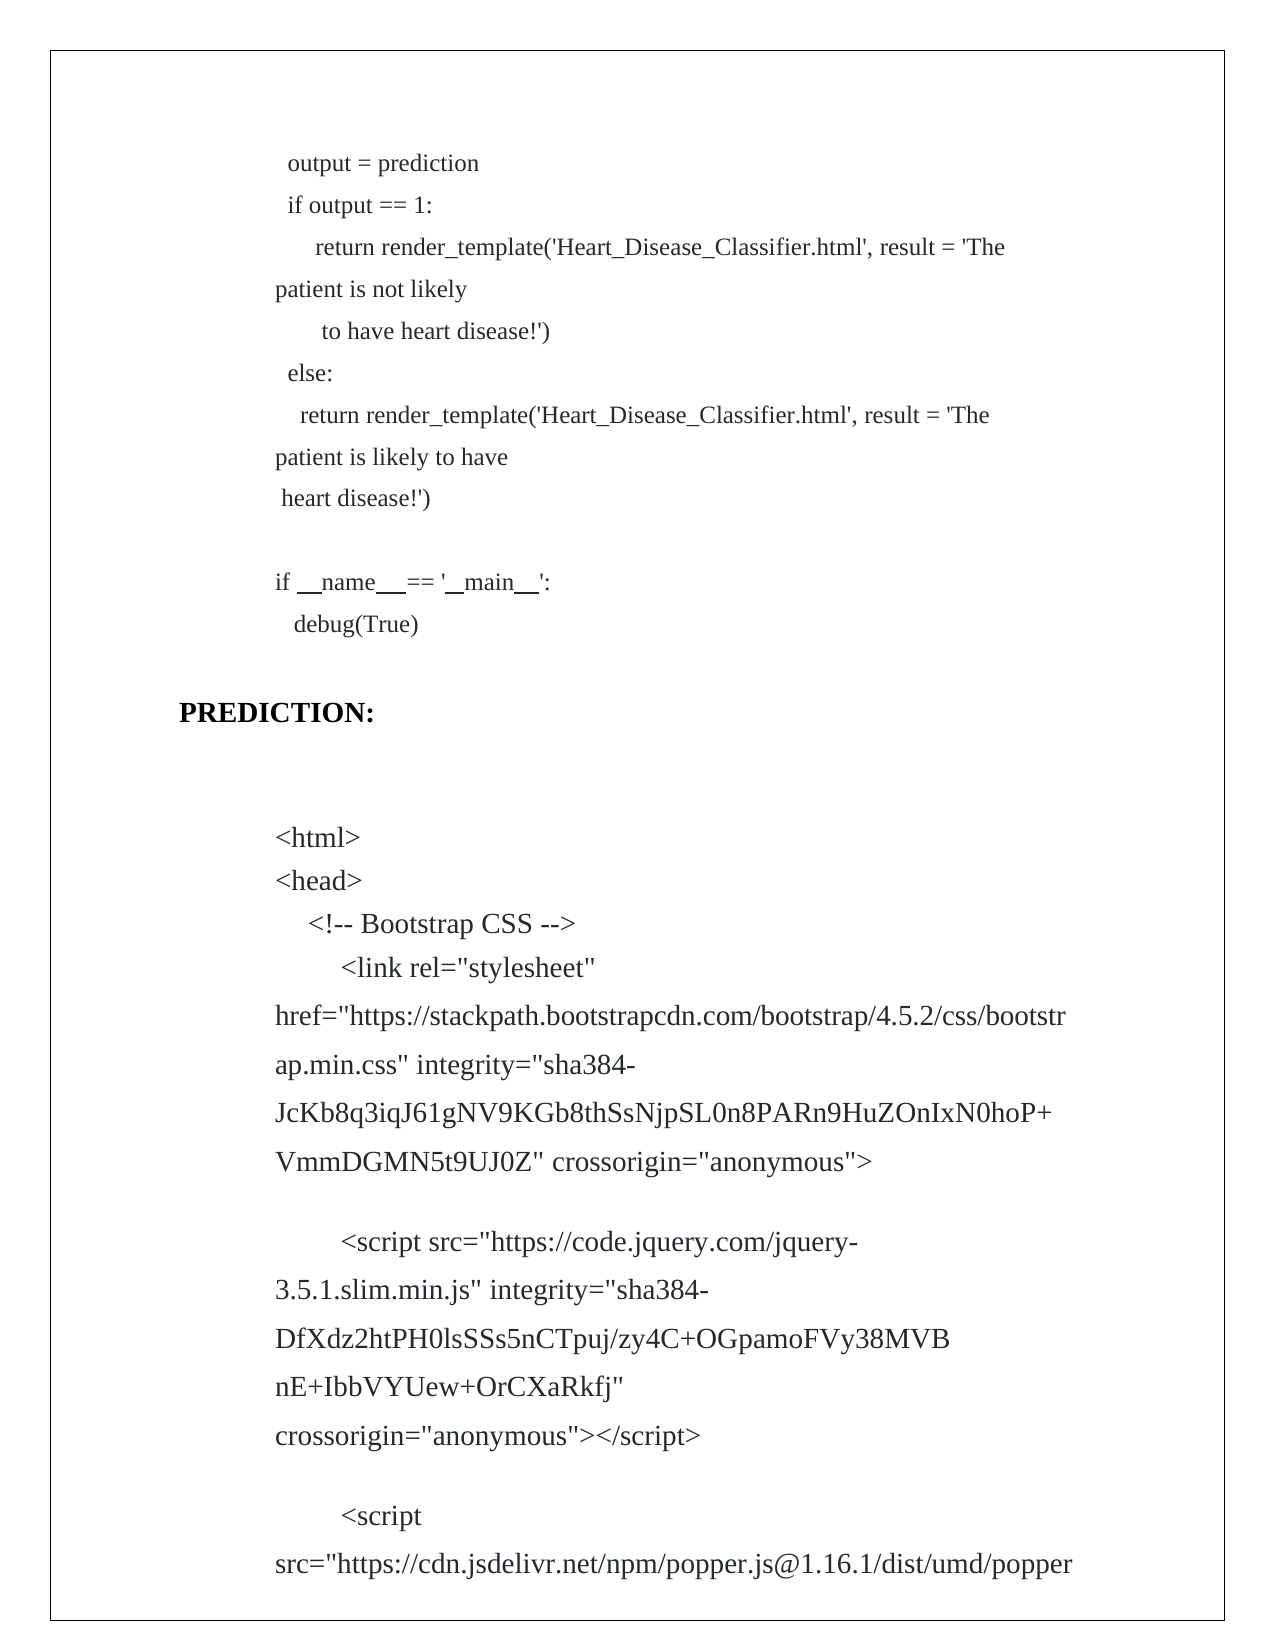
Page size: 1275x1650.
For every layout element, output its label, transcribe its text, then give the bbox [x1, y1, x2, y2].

text <head> [275, 863, 1138, 897]
text <html> [275, 820, 1138, 854]
text output = prediction if output == 1: [287, 148, 481, 219]
text to have heart disease!') else: [287, 316, 552, 387]
text if name == ' main ': [275, 567, 1138, 596]
text heart disease!') [281, 483, 1138, 512]
text <!-- Bootstrap CSS --> [308, 907, 1138, 940]
text debug(True) [293, 609, 1138, 638]
text <link rel="stylesheet" href="https://stackpath.bootstrapcdn.com/bootstrap/4.5.2/css/bootstrap.min.css" integrity="sha384- JcKb8q3iqJ61gNV9KGb8thSsNjpSL0n8PARn9HuZOnIxN0hoP+VmmDGMN5t9UJ0Z" crossorigin="anonymous"> [275, 950, 1068, 1177]
text <script src="https://code.jquery.com/jquery-3.5.1.slim.min.js" integrity="sha384- DfXdz2htPH0lsSSs5nCTpuj/zy4C+OGpamoFVy38MVBnE+IbbVYUew+OrCXaRkfj" crossorigin="anonymous"></script> [275, 1224, 952, 1451]
subtitle PREDICTION: [179, 695, 1138, 728]
text return render_template('Heart_Disease_Classifier.html', result = 'The patient is not likely [275, 232, 1079, 303]
text return render_template('Heart_Disease_Classifier.html', result = 'The patient is likely to have [275, 400, 1063, 470]
